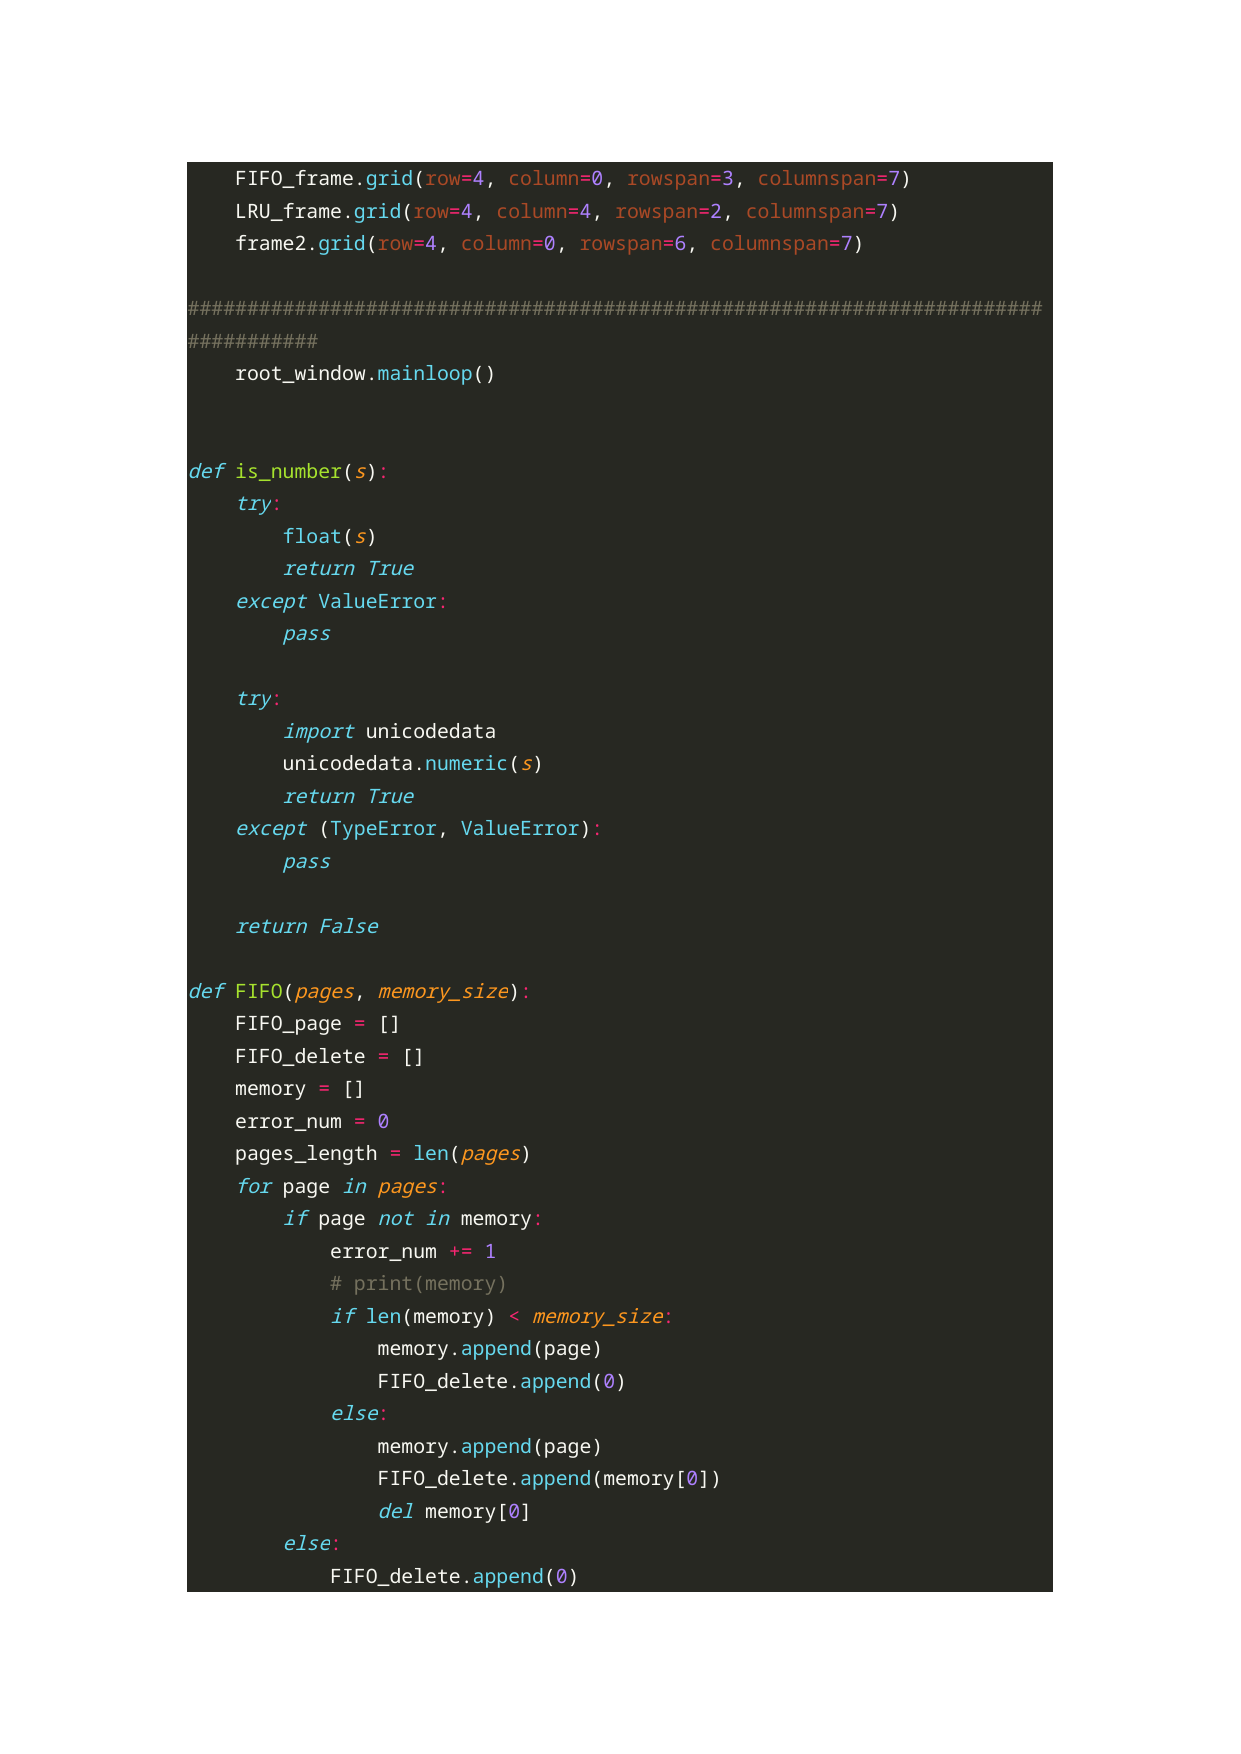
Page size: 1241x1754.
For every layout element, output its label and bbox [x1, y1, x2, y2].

text [187, 162, 1053, 1592]
